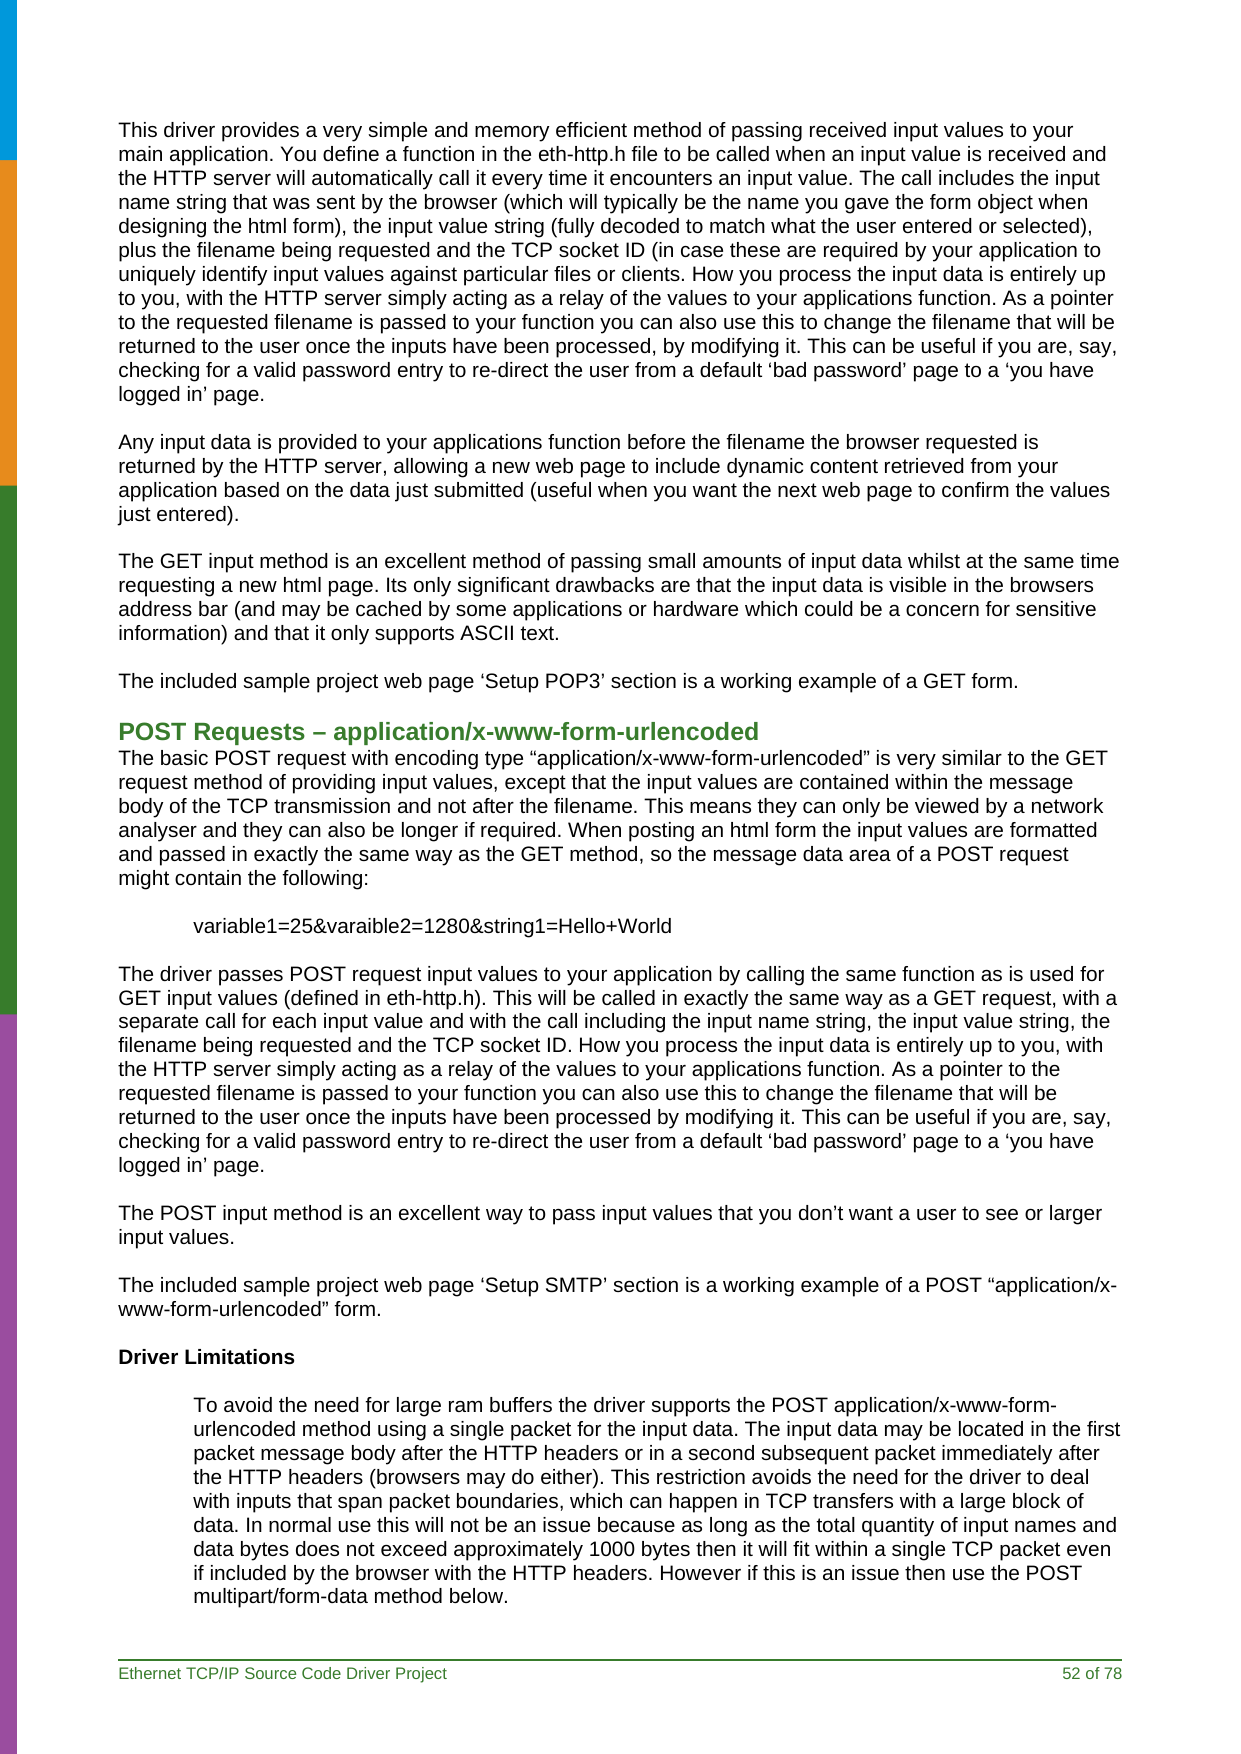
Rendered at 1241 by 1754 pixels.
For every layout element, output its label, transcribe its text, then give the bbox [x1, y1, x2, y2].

text To avoid the need for large ram buffers the driver supports the POST application/x-www-form-urlencoded method using a single packet for the input data. The input data may be located in the first packet message body after the HTTP headers or in a second subsequent packet immediately after the HTTP headers (browsers may do either). This restriction avoids the need for the driver to deal with inputs that span packet boundaries, which can happen in TCP transfers with a large block of data. In normal use this will not be an issue because as long as the total quantity of input names and data bytes does not exceed approximately 1000 bytes then it will fit within a single TCP packet even if included by the browser with the HTTP headers. However if this is an issue then use the POST multipart/form-data method below. [193, 1393, 1122, 1608]
text The driver passes POST request input values to your application by calling the same function as is used for GET input values (defined in eth-http.h). This will be called in exactly the same way as a GET request, with a separate call for each input value and with the call including the input name string, the input value string, the filename being requested and the TCP socket ID. How you process the input data is entirely up to you, with the HTTP server simply acting as a relay of the values to your applications function. As a pointer to the requested filename is passed to your function you can also use this to change the filename that will be returned to the user once the inputs have been processed by modifying it. This can be useful if you are, say, checking for a valid password entry to re-direct the user from a default ‘bad password’ page to a ‘you have logged in’ page. [118, 961, 1122, 1177]
text variable1=25&varaible2=1280&string1=Hello+World [118, 913, 1122, 937]
picture [0, 161, 17, 1754]
text This driver provides a very simple and memory efficient method of passing received input values to your main application. You define a function in the eth-http.h file to be called when an input value is received and the HTTP server will automatically call it every time it encounters an input value. The call includes the input name string that was sent by the browser (which will typically be the name you gave the form object when designing the html form), the input value string (fully decoded to match what the user entered or selected), plus the filename being requested and the TCP socket ID (in case these are required by your application to uniquely identify input values against particular files or clients. How you process the input data is entirely up to you, with the HTTP server simply acting as a relay of the values to your applications function. As a pointer to the requested filename is passed to your function you can also use this to change the filename that will be returned to the user once the inputs have been processed, by modifying it. This can be useful if you are, say, checking for a valid password entry to re-direct the user from a default ‘bad password’ page to a ‘you have logged in’ page. [118, 118, 1122, 406]
text Any input data is provided to your applications function before the filename the browser requested is returned by the HTTP server, allowing a new web page to include dynamic content retrieved from your application based on the data just submitted (useful when you want the next web page to confirm the values just entered). [118, 429, 1122, 525]
subtitle POST Requests – application/x-www-form-urlencoded [118, 717, 1122, 746]
text The GET input method is an excellent method of passing small amounts of input data whilst at the same time requesting a new html page. Its only significant drawbacks are that the input data is visible in the browsers address bar (and may be cached by some applications or hardware which could be a concern for sensitive information) and that it only supports ASCII text. [118, 549, 1122, 645]
text The included sample project web page ‘Setup POP3’ section is a working example of a GET form. [118, 669, 1122, 693]
text The POST input method is an excellent way to pass input values that you don’t want a user to see or larger input values. [118, 1201, 1122, 1249]
text The basic POST request with encoding type “application/x-www-form-urlencoded” is very similar to the GET request method of providing input values, except that the input values are contained within the message body of the TCP transmission and not after the filename. This means they can only be viewed by a network analyser and they can also be longer if required. When posting an html form the input values are formatted and passed in exactly the same way as the GET method, so the message data area of a POST request might contain the following: [118, 746, 1122, 889]
text The included sample project web page ‘Setup SMTP’ section is a working example of a POST “application/x-www-form-urlencoded” form. [118, 1273, 1122, 1321]
text Driver Limitations [118, 1345, 1122, 1369]
